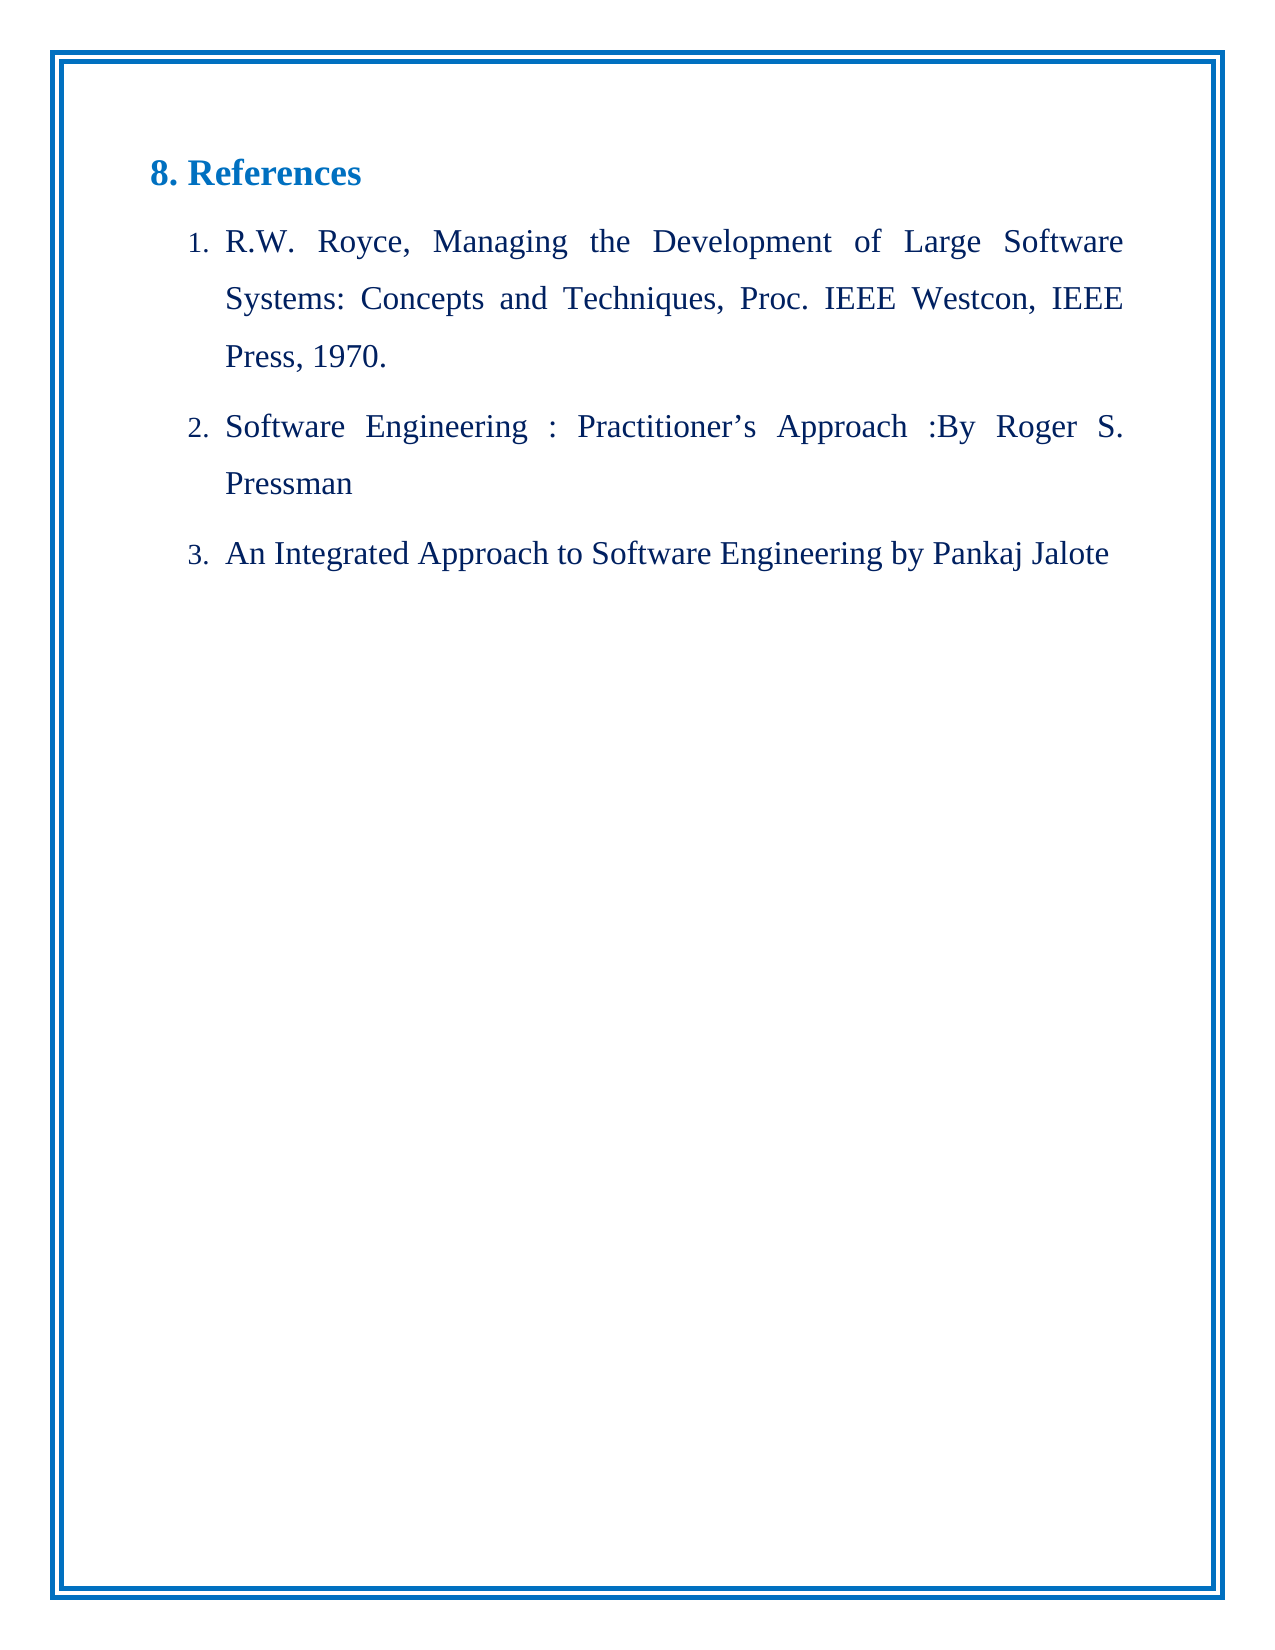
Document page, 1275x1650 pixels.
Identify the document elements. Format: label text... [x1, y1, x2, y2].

subtitle An Integrated Approach to Software Engineering by Pankaj Jalote [187, 533, 1125, 572]
list Software Engineering : Practitioner’s Approach :By Roger S. Pressman [187, 406, 1125, 502]
subtitle References [150, 150, 1125, 193]
list R.W. Royce, Managing the Development of Large Software Systems: Concepts and Techniques, Proc. IEEE Westcon, IEEE Press, 1970. [187, 221, 1125, 374]
